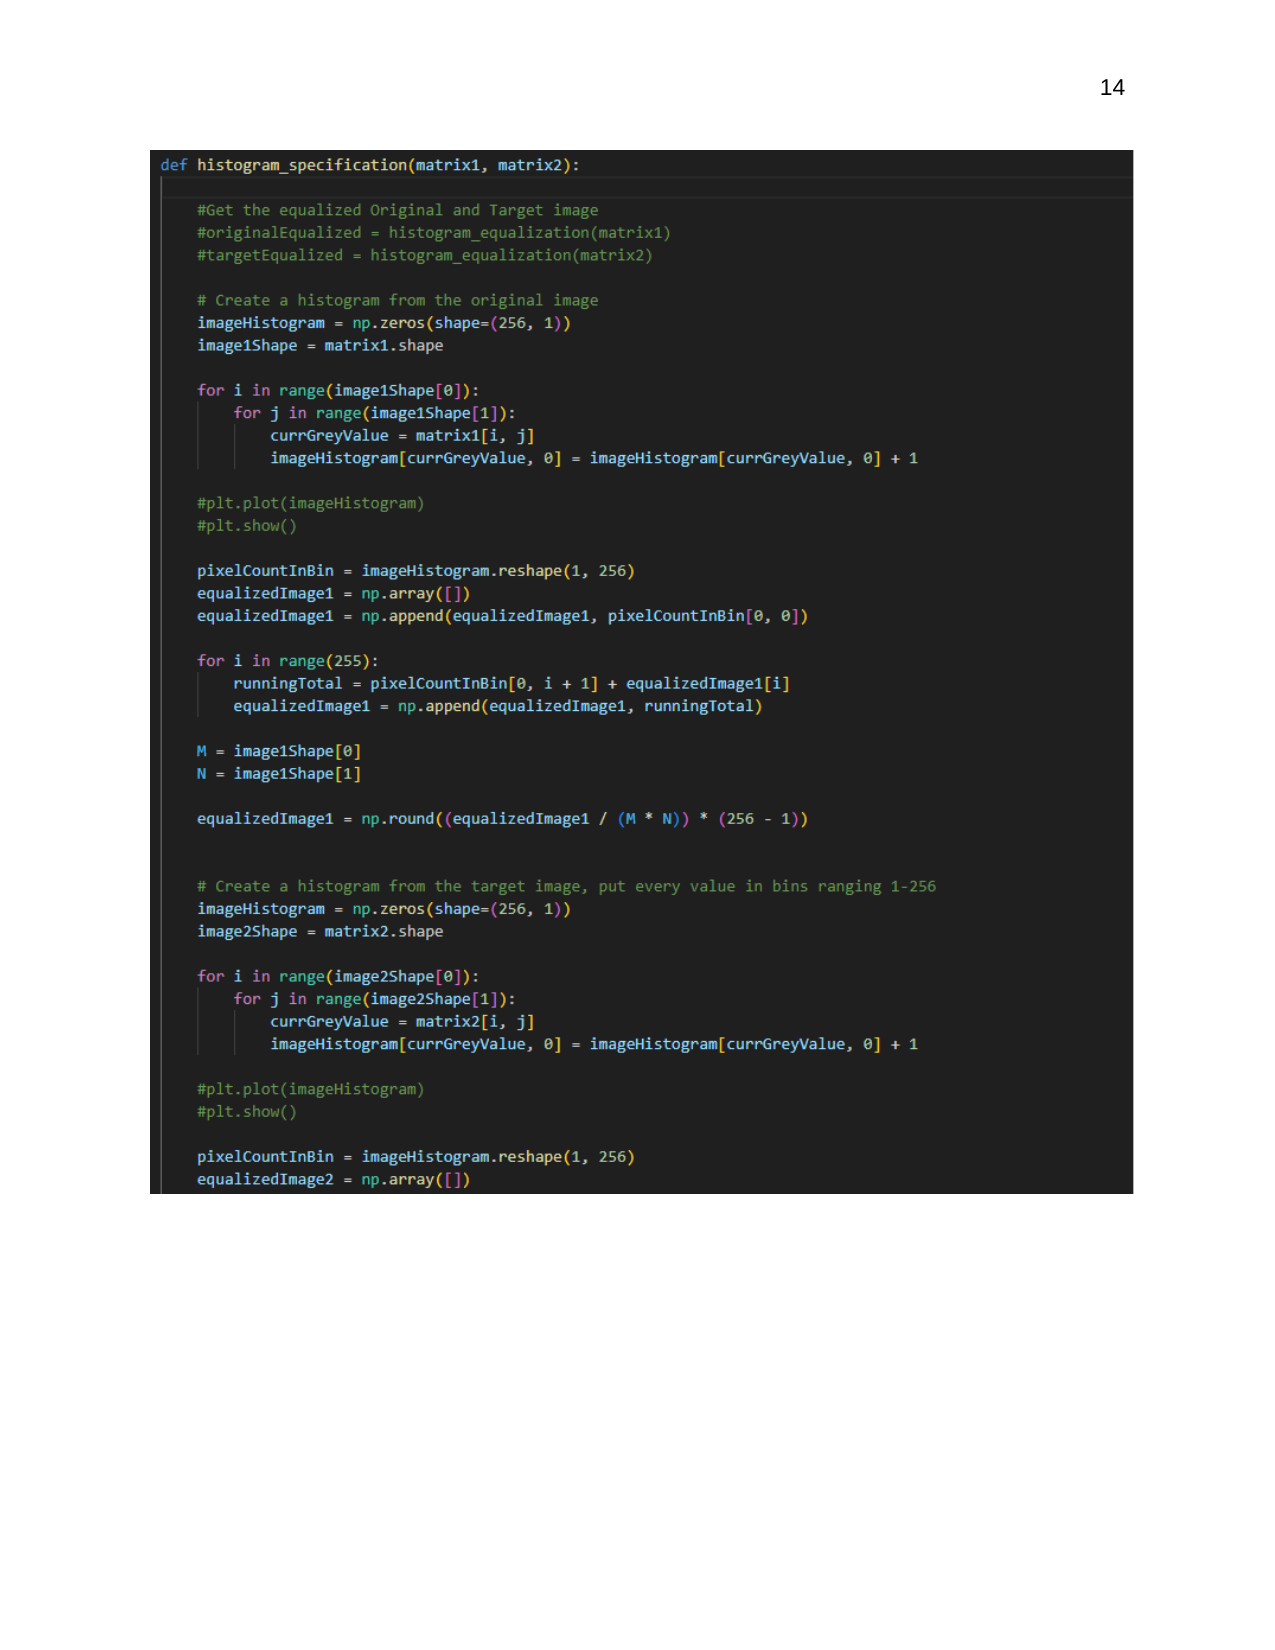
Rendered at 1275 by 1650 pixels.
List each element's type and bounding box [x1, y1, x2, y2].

picture [150, 150, 1134, 1194]
